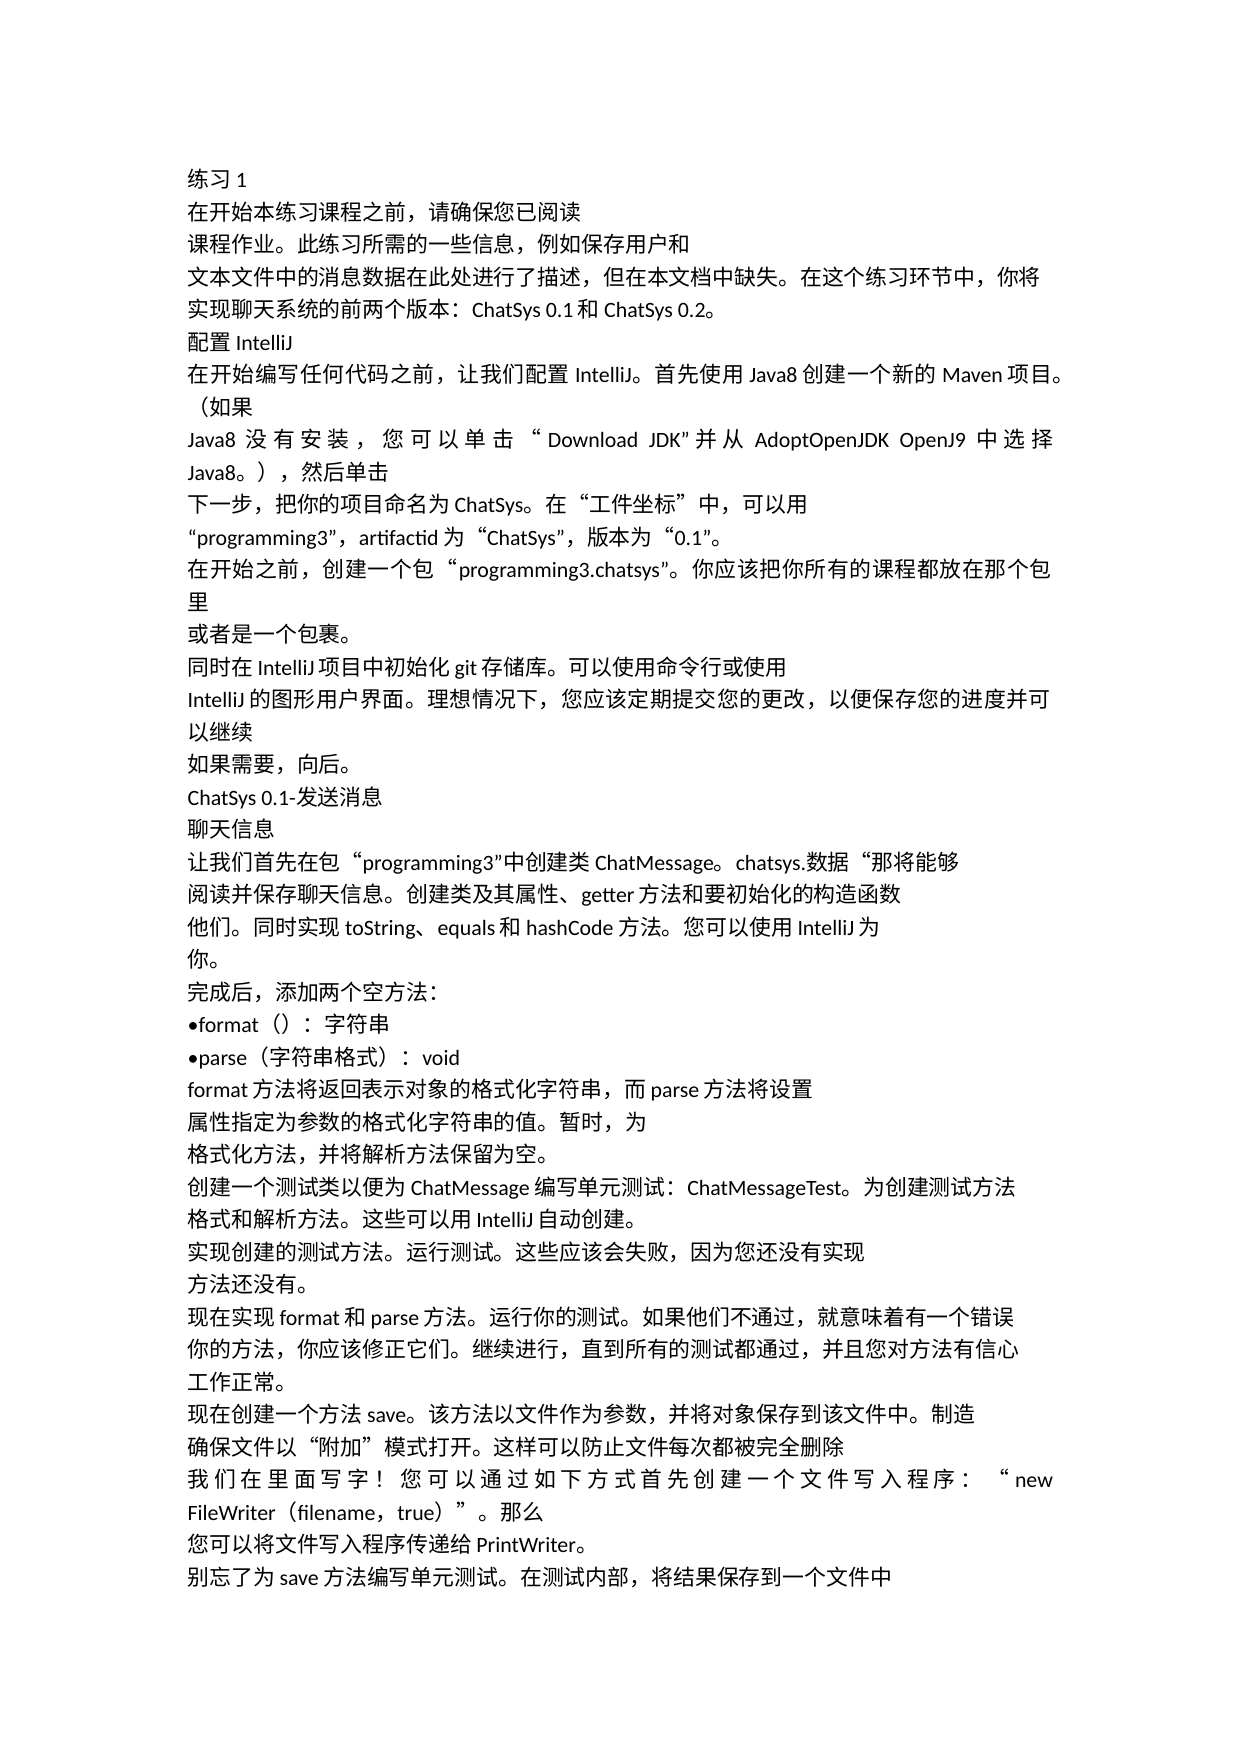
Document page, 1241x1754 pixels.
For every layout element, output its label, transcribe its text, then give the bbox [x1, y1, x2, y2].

text 聊天信息 [187, 812, 1053, 844]
text format方法将返回表示对象的格式化字符串，而parse方法将设置 [187, 1072, 1053, 1104]
text •format（）：字符串 [187, 1007, 1053, 1039]
text 工作正常。 [187, 1364, 1053, 1397]
text 方法还没有。 [187, 1267, 1053, 1299]
text Java8没有安装，您可以单击“Download JDK”并从AdoptOpenJDK OpenJ9中选择Java8。），然后单击 [187, 422, 1053, 487]
text 实现聊天系统的前两个版本：ChatSys 0.1和ChatSys 0.2。 [187, 292, 1053, 324]
text “programming3”，artifactid为“ChatSys”，版本为“0.1”。 [187, 519, 1053, 552]
text 别忘了为save方法编写单元测试。在测试内部，将结果保存到一个文件中 [187, 1559, 1053, 1592]
text 我们在里面写字！您可以通过如下方式首先创建一个文件写入程序：“new FileWriter（filename，true）”。那么 [187, 1462, 1053, 1527]
text 您可以将文件写入程序传递给PrintWriter。 [187, 1527, 1053, 1559]
text 完成后，添加两个空方法： [187, 974, 1053, 1007]
text 如果需要，向后。 [187, 747, 1053, 779]
text 格式化方法，并将解析方法保留为空。 [187, 1137, 1053, 1169]
text 在开始本练习课程之前，请确保您已阅读 [187, 194, 1053, 227]
text 实现创建的测试方法。运行测试。这些应该会失败，因为您还没有实现 [187, 1234, 1053, 1267]
text 课程作业。此练习所需的一些信息，例如保存用户和 [187, 227, 1053, 259]
text 属性指定为参数的格式化字符串的值。暂时，为 [187, 1104, 1053, 1137]
text 你的方法，你应该修正它们。继续进行，直到所有的测试都通过，并且您对方法有信心 [187, 1332, 1053, 1364]
text 让我们首先在包“programming3”中创建类ChatMessage。chatsys.数据“那将能够 [187, 844, 1053, 877]
text 格式和解析方法。这些可以用IntelliJ自动创建。 [187, 1202, 1053, 1234]
text 创建一个测试类以便为ChatMessage编写单元测试：ChatMessageTest。为创建测试方法 [187, 1169, 1053, 1202]
text 下一步，把你的项目命名为ChatSys。在“工件坐标”中，可以用 [187, 487, 1053, 519]
text 现在实现format和parse方法。运行你的测试。如果他们不通过，就意味着有一个错误 [187, 1299, 1053, 1332]
text 你。 [187, 942, 1053, 974]
text 现在创建一个方法save。该方法以文件作为参数，并将对象保存到该文件中。制造 [187, 1397, 1053, 1429]
text 阅读并保存聊天信息。创建类及其属性、getter方法和要初始化的构造函数 [187, 877, 1053, 909]
text 文本文件中的消息数据在此处进行了描述，但在本文档中缺失。在这个练习环节中，你将 [187, 259, 1053, 292]
text IntelliJ的图形用户界面。理想情况下，您应该定期提交您的更改，以便保存您的进度并可以继续 [187, 682, 1053, 747]
text 他们。同时实现toString、equals和hashCode方法。您可以使用IntelliJ为 [187, 909, 1053, 942]
text 在开始之前，创建一个包“programming3.chatsys”。你应该把你所有的课程都放在那个包里 [187, 552, 1053, 617]
text •parse（字符串格式）：void [187, 1039, 1053, 1072]
text 练习1 [187, 162, 1053, 194]
text 确保文件以“附加”模式打开。这样可以防止文件每次都被完全删除 [187, 1429, 1053, 1462]
text ChatSys 0.1-发送消息 [187, 779, 1053, 812]
text 或者是一个包裹。 [187, 617, 1053, 649]
text 在开始编写任何代码之前，让我们配置IntelliJ。首先使用Java8创建一个新的Maven项目。（如果 [187, 357, 1053, 422]
text 同时在IntelliJ项目中初始化git存储库。可以使用命令行或使用 [187, 649, 1053, 682]
text 配置IntelliJ [187, 324, 1053, 357]
